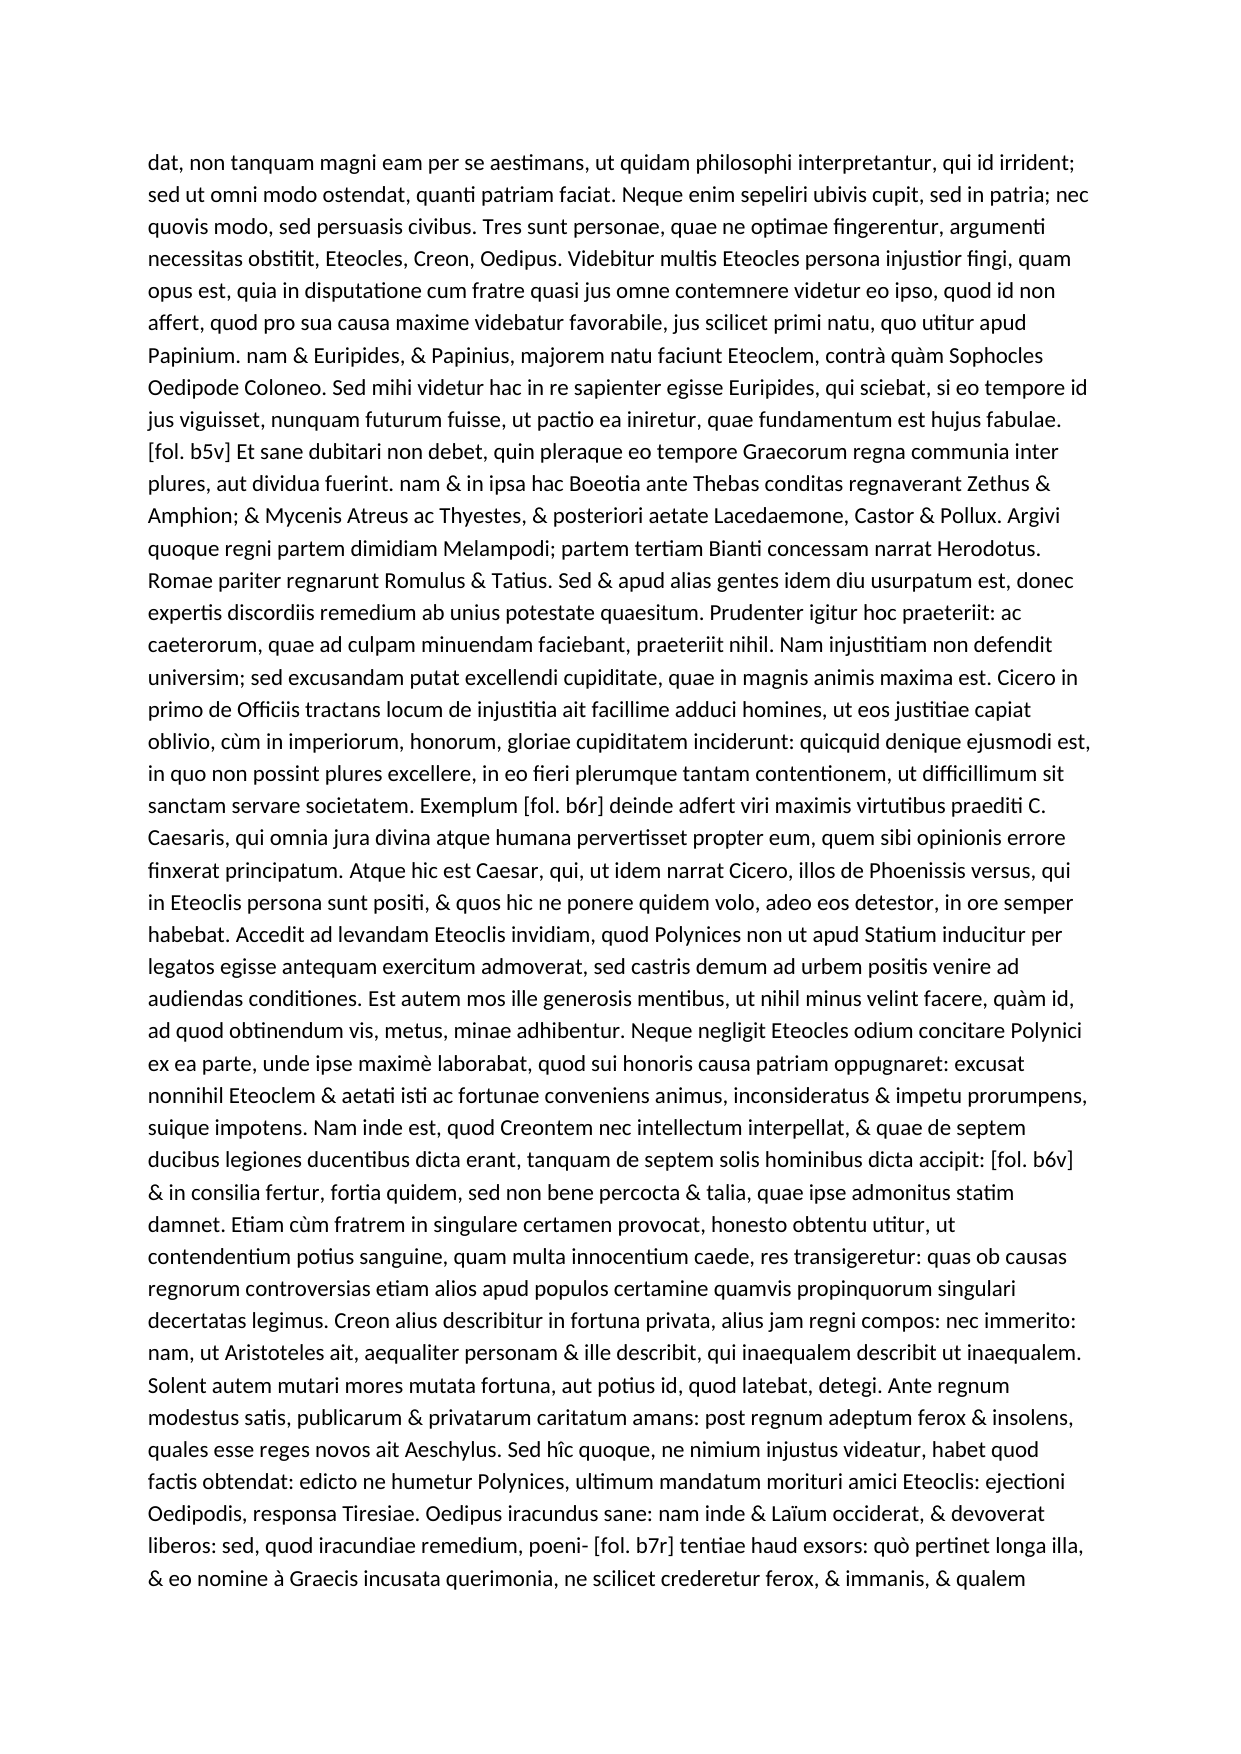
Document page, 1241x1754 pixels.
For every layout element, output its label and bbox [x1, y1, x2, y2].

text [148, 148, 1093, 1592]
